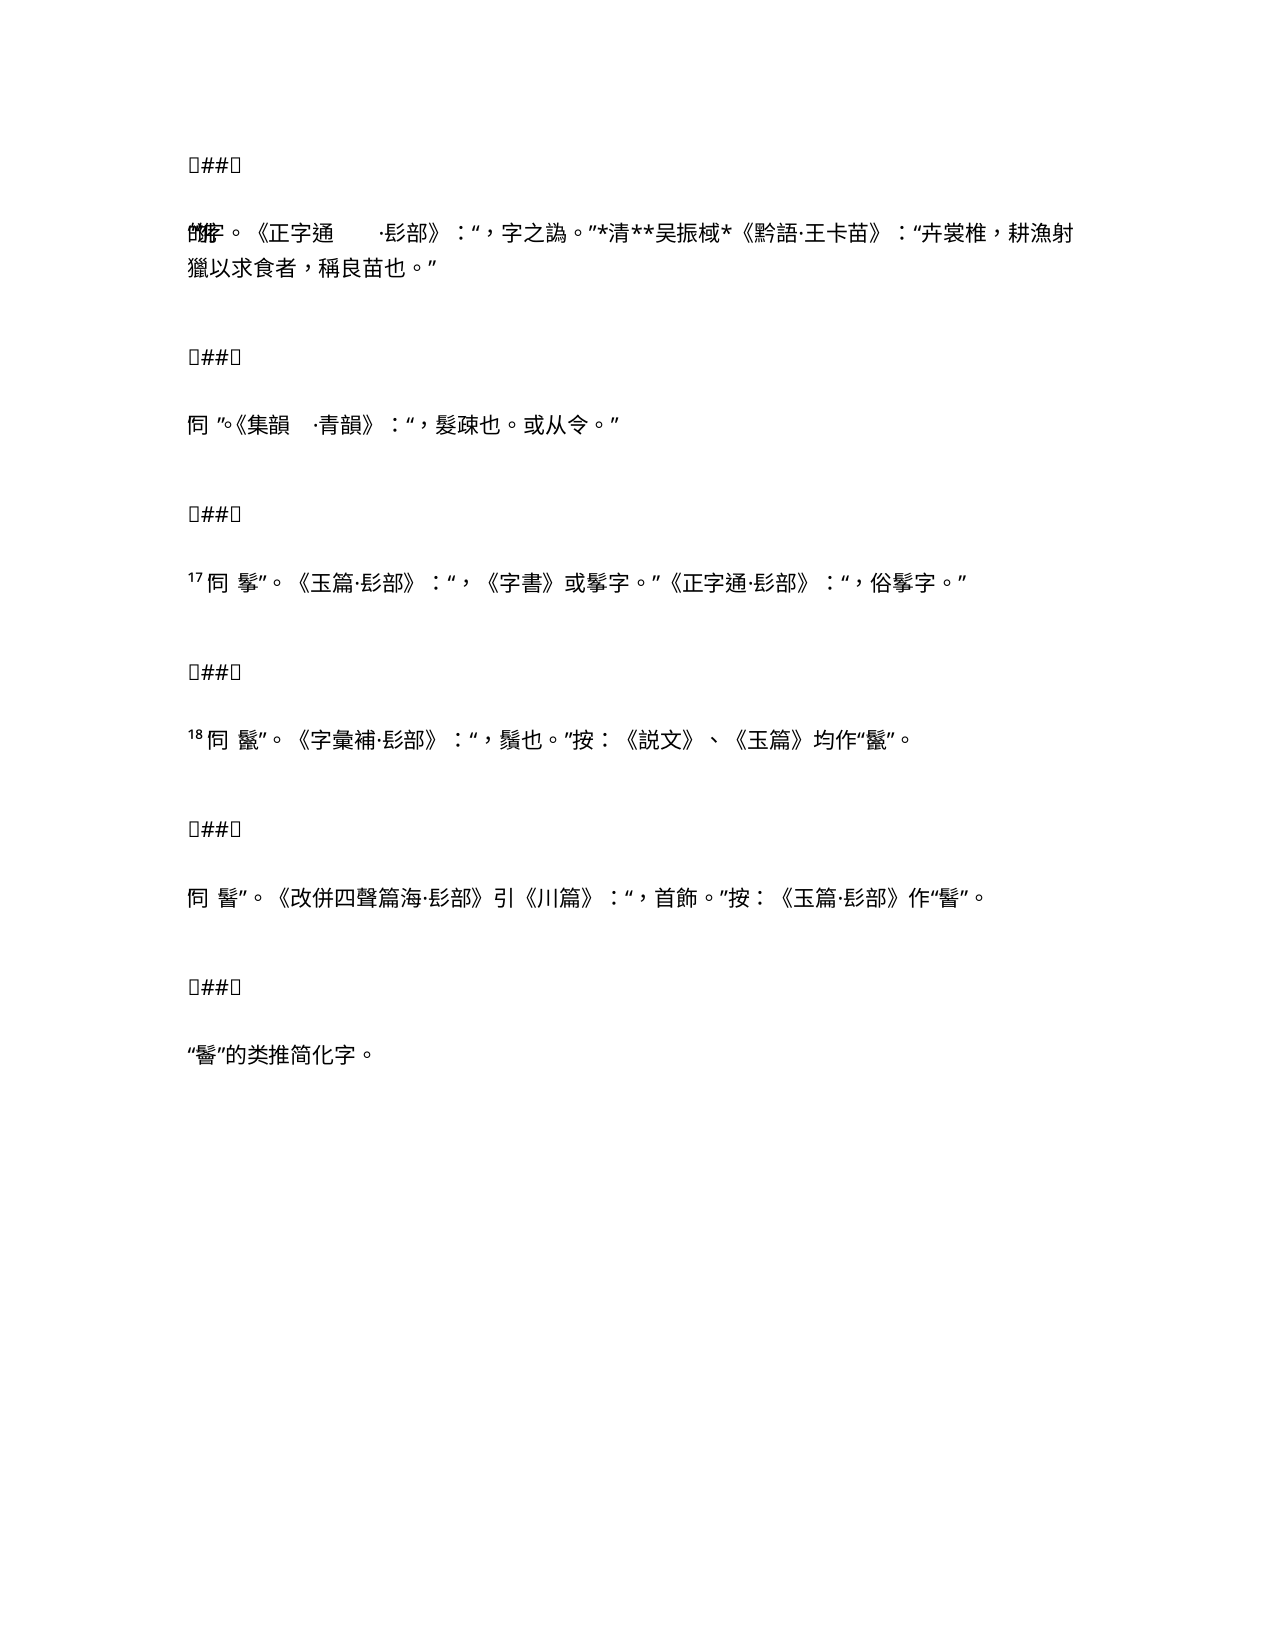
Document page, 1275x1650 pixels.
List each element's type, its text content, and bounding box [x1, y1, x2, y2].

text 𩰂##𩰂 𩰂同“𩬔”。《集韻·青韻》：“𩰂，髮疎也。或从令。” [187, 342, 1087, 474]
text 𫘽##𫘽 “鬠”的类推简化字。 [187, 972, 1087, 1104]
text 𩰇##𩰇 𩰇同“䭮”。《改併四聲篇海·髟部》引《川篇》：“𩰇，首飾。”按：《玉篇·髟部》作“䭮”。 [187, 814, 1087, 946]
text 𩰅##𩰅 ¹⁷𩰅同“鬇”。《玉篇·髟部》：“𩰅，《字書》或鬇字。”《正字通·髟部》：“𩰅，俗鬇字。” [187, 499, 1087, 631]
text 𩰁##𩰁 𩰁“𩯰”的讹字。《正字通·髟部》：“𩰁，𩯰字之譌。”*清**吴振棫*《黔語·王卡苗》：“卉裳椎𩰁，耕漁射獵以求食者，稱良苗也。” [187, 150, 1087, 316]
text 𩰆##𩰆 ¹⁸𩰆同“鬣”。《字彙補·髟部》：“𩰆，鬚𩰆也。”按：《説文》、《玉篇》均作“鬣”。 [187, 657, 1087, 789]
